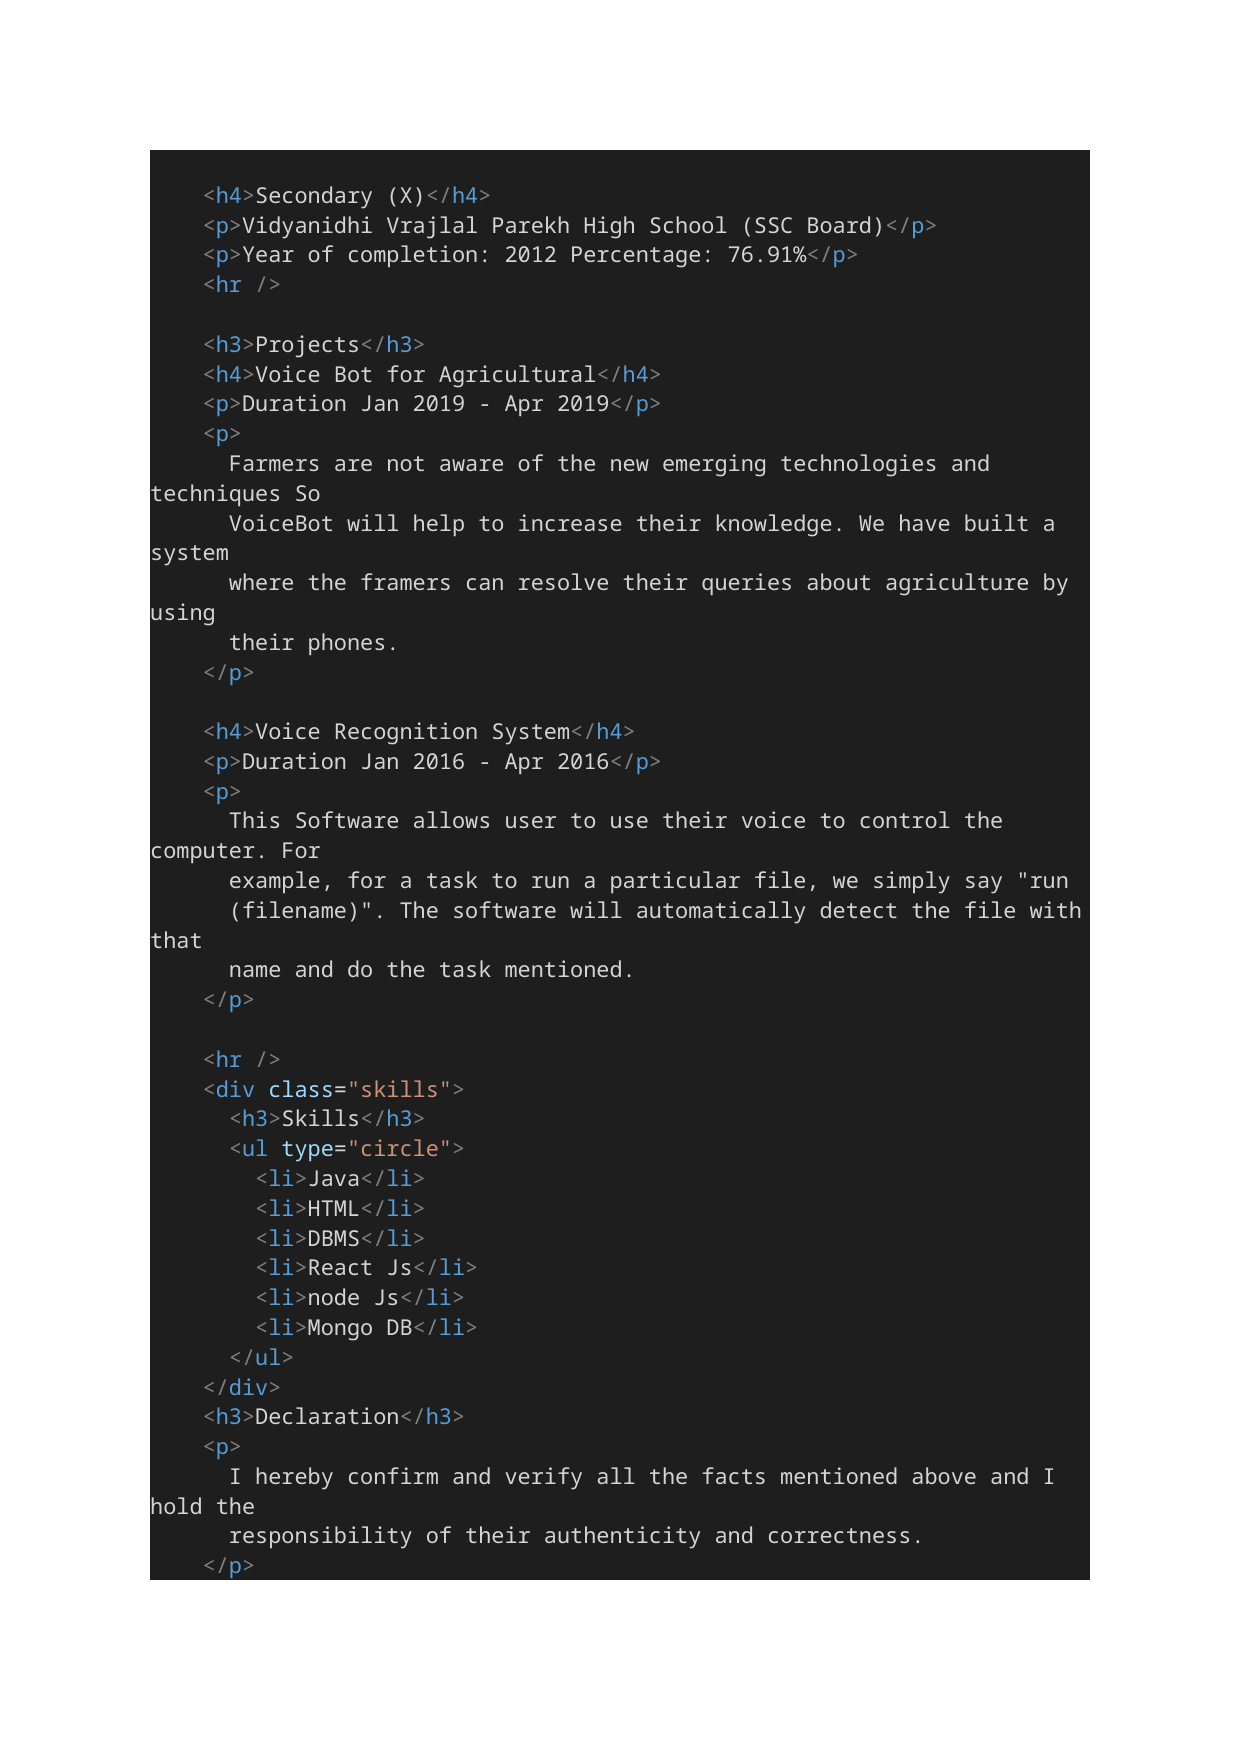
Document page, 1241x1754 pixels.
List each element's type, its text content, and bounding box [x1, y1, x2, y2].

text <div class="skills"> [150, 1073, 1090, 1103]
text <h4>Voice Recognition System</h4> [150, 716, 1090, 746]
text <p>Year of completion: 2012 Percentage: 76.91%</p> [150, 239, 1090, 269]
text <p> [150, 1431, 1090, 1461]
text (filename)". The software will automatically detect the file with that [150, 895, 1090, 954]
text </p> [150, 984, 1090, 1014]
text <p> [150, 776, 1090, 805]
text responsibility of their authenticity and correctness. [150, 1520, 1090, 1550]
text <li>DBMS</li> [150, 1222, 1090, 1252]
text <li>node Js</li> [150, 1282, 1090, 1312]
text </div> [150, 1371, 1090, 1401]
text name and do the task mentioned. [150, 954, 1090, 984]
text <h3>Projects</h3> [150, 329, 1090, 358]
text <h4>Secondary (X)</h4> [150, 180, 1090, 209]
text </p> [150, 1550, 1090, 1580]
text </p> [150, 656, 1090, 686]
text I hereby confirm and verify all the facts mentioned above and I hold the [150, 1461, 1090, 1520]
text <p>Duration Jan 2016 - Apr 2016</p> [150, 746, 1090, 776]
text <li>Mongo DB</li> [150, 1312, 1090, 1342]
text <ul type="circle"> [150, 1133, 1090, 1163]
text where the framers can resolve their queries about agriculture by using [150, 567, 1090, 627]
text This Software allows user to use their voice to control the computer. For [150, 805, 1090, 865]
text <p>Vidyanidhi Vrajlal Parekh High School (SSC Board)</p> [150, 209, 1090, 239]
text Farmers are not aware of the new emerging technologies and techniques So [150, 448, 1090, 507]
text </ul> [150, 1342, 1090, 1371]
text <h4>Voice Bot for Agricultural</h4> [150, 358, 1090, 388]
text <p>Duration Jan 2019 - Apr 2019</p> [150, 388, 1090, 418]
text <hr /> [150, 1044, 1090, 1073]
text <li>HTML</li> [150, 1193, 1090, 1222]
text VoiceBot will help to increase their knowledge. We have built a system [150, 507, 1090, 567]
text example, for a task to run a particular file, we simply say "run [150, 865, 1090, 895]
text <p> [150, 418, 1090, 448]
text <h3>Skills</h3> [150, 1103, 1090, 1133]
text <li>React Js</li> [150, 1252, 1090, 1282]
text their phones. [150, 627, 1090, 656]
text <hr /> [150, 269, 1090, 299]
text <h3>Declaration</h3> [150, 1401, 1090, 1431]
text <li>Java</li> [150, 1163, 1090, 1193]
